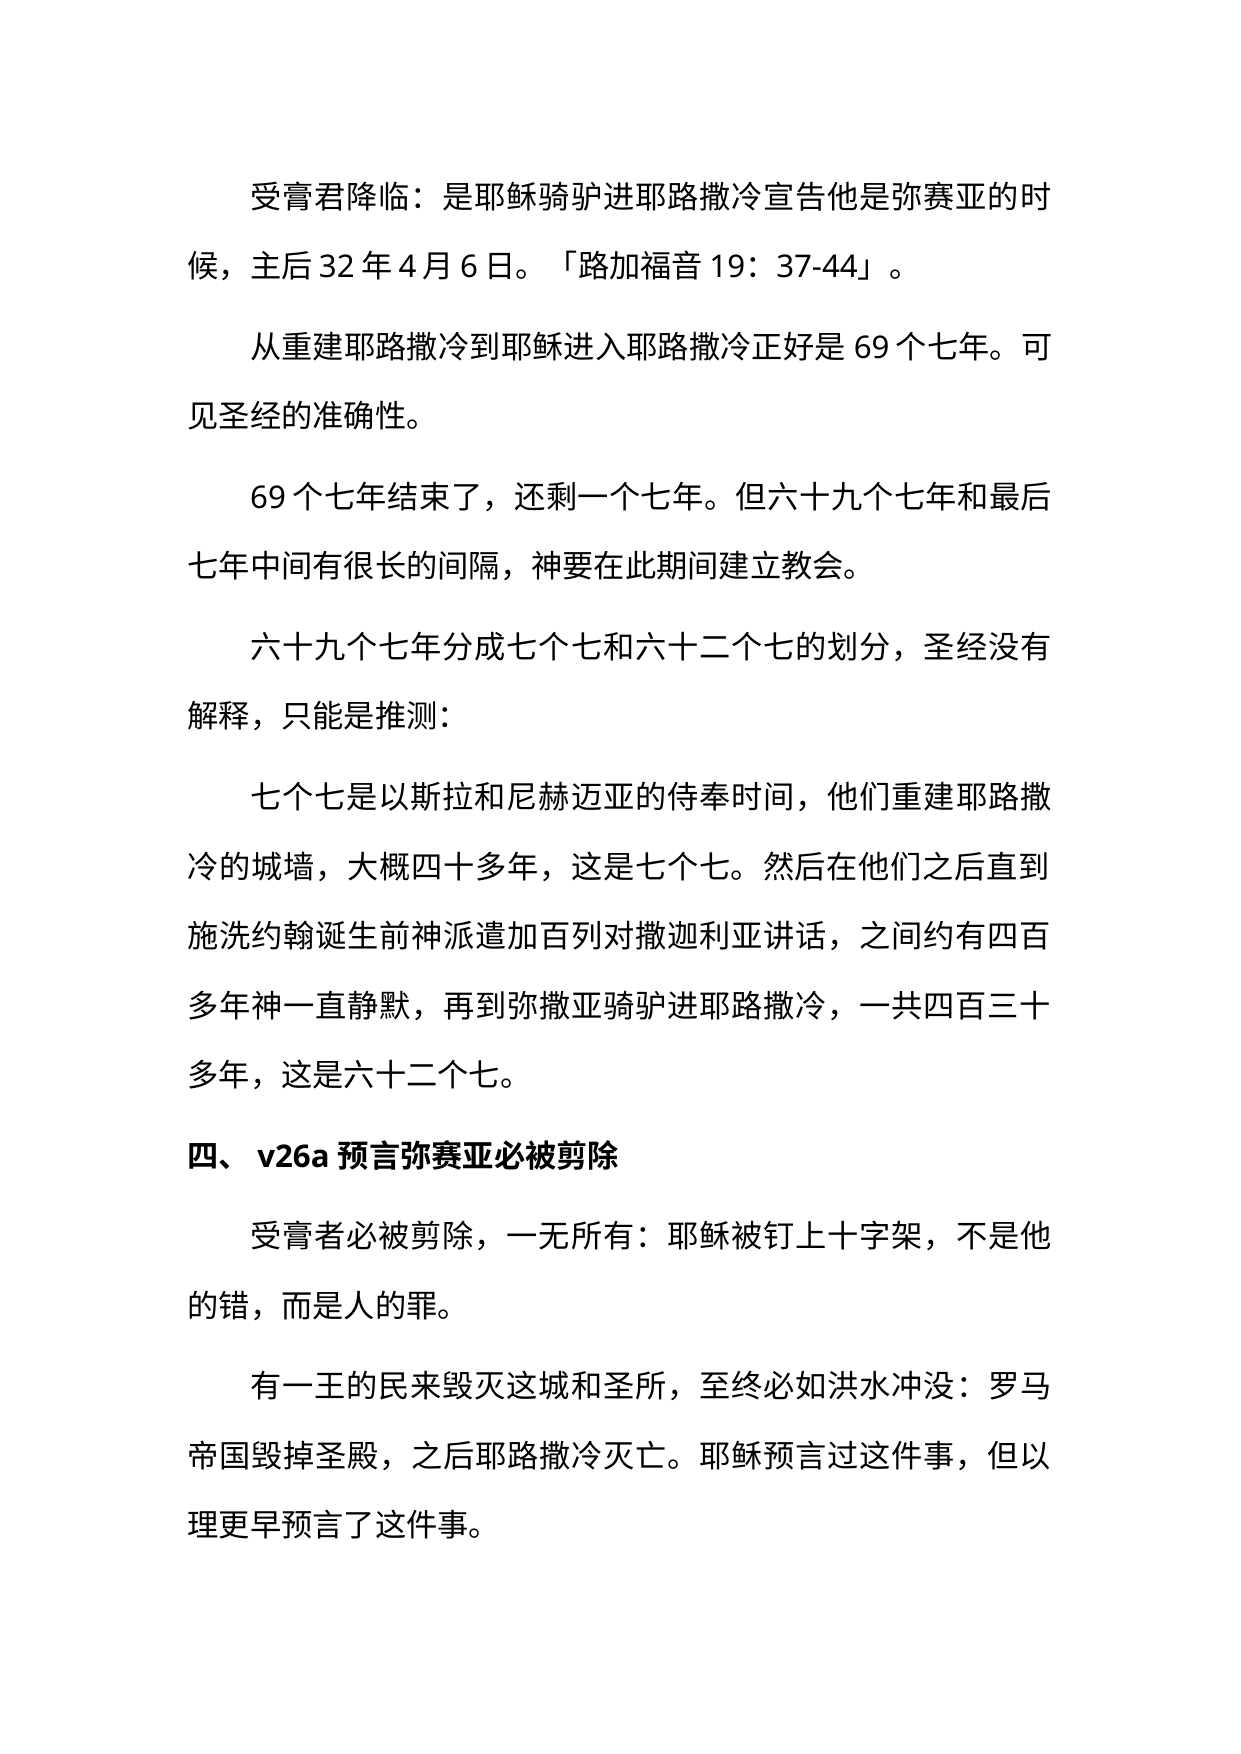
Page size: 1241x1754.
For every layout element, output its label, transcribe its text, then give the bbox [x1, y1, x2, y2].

text 有一王的民来毁灭这城和圣所，至终必如洪水冲没：罗马帝国毁掉圣殿，之后耶路撒冷灭亡。耶稣预言过这件事，但以理更早预言了这件事。 [187, 1352, 1053, 1556]
text 69个七年结束了，还剩一个七年。但六十九个七年和最后七年中间有很长的间隔，神要在此期间建立教会。 [187, 462, 1053, 597]
text 从重建耶路撒冷到耶稣进入耶路撒冷正好是69个七年。可见圣经的准确性。 [187, 312, 1053, 447]
text 受膏者必被剪除，一无所有：耶稣被钉上十字架，不是他的错，而是人的罪。 [187, 1202, 1053, 1336]
text 受膏君降临：是耶稣骑驴进耶路撒冷宣告他是弥赛亚的时候，主后32年4月6日。「路加福音19：37-44」。 [187, 162, 1053, 296]
text 四、 v26a 预言弥赛亚必被剪除 [187, 1121, 1053, 1186]
text 六十九个七年分成七个七和六十二个七的划分，圣经没有解释，只能是推测： [187, 612, 1053, 747]
text 七个七是以斯拉和尼赫迈亚的侍奉时间，他们重建耶路撒冷的城墙，大概四十多年，这是七个七。然后在他们之后直到施洗约翰诞生前神派遣加百列对撒迦利亚讲话，之间约有四百多年神一直静默，再到弥撒亚骑驴进耶路撒冷，一共四百三十多年，这是六十二个七。 [187, 762, 1053, 1105]
